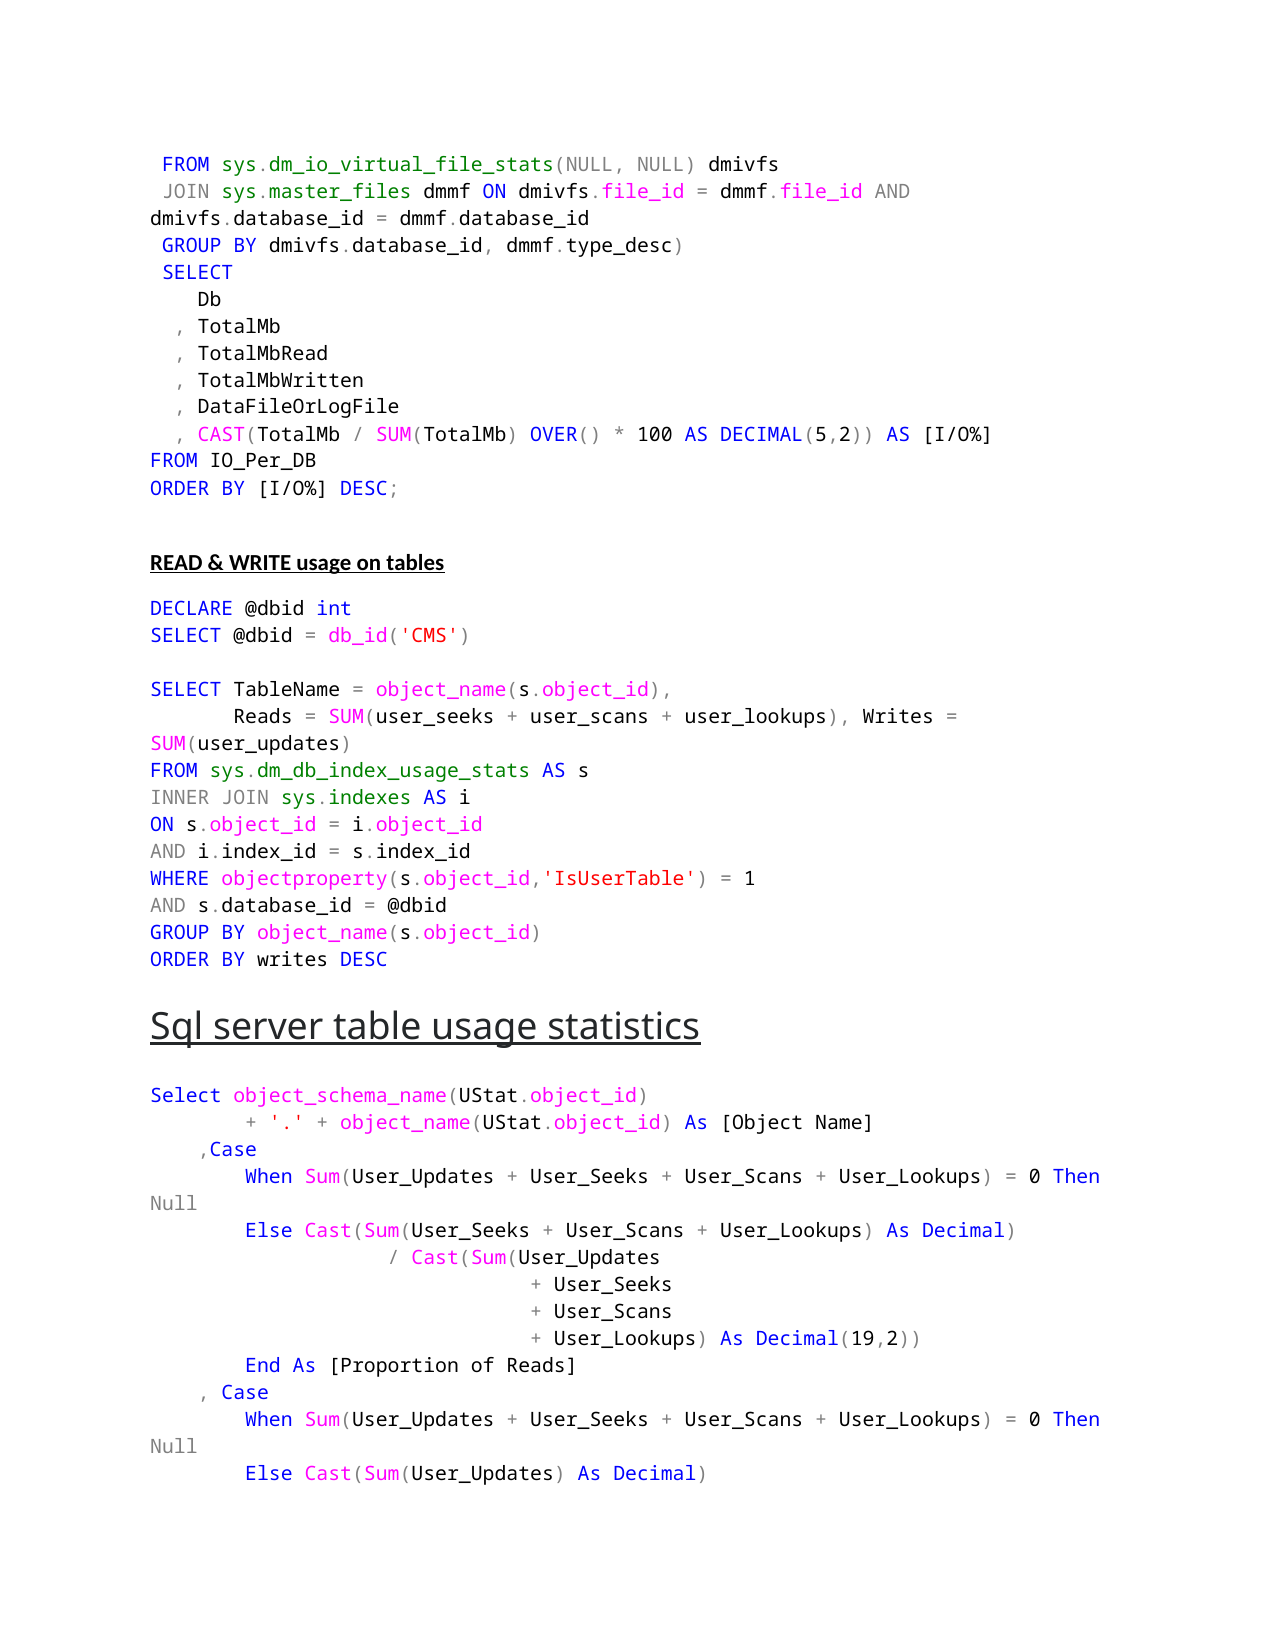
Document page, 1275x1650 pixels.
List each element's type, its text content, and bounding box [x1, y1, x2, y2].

text Else Cast(Sum(User_Seeks + User_Scans + User_Lookups) As Decimal) [150, 1216, 1125, 1243]
text Db [150, 285, 1125, 312]
text READ & WRITE usage on tables [150, 548, 1125, 576]
text Select object_schema_name(UStat.object_id) [150, 1081, 1125, 1108]
text , Case [150, 1378, 1125, 1405]
text SELECT [150, 258, 1125, 285]
text FROM sys.dm_io_virtual_file_stats(NULL, NULL) dmivfs [150, 150, 1125, 177]
text , DataFileOrLogFile [150, 393, 1125, 420]
text ORDER BY [I/O%] DESC; [150, 474, 1125, 501]
text When Sum(User_Updates + User_Seeks + User_Scans + User_Lookups) = 0 Then Null [150, 1162, 1125, 1216]
text + User_Scans [150, 1297, 1125, 1324]
text , CAST(TotalMb / SUM(TotalMb) OVER() * 100 AS DECIMAL(5,2)) AS [I/O%] [150, 420, 1125, 447]
text JOIN sys.master_files dmmf ON dmivfs.file_id = dmmf.file_id AND dmivfs.database_id = dmmf.database_id [150, 177, 1125, 231]
text INNER JOIN sys.indexes AS i [150, 783, 1125, 810]
text ON s.object_id = i.object_id [150, 810, 1125, 837]
text + User_Lookups) As Decimal(19,2)) [150, 1324, 1125, 1351]
text ORDER BY writes DESC [150, 945, 1125, 972]
text FROM sys.dm_db_index_usage_stats AS s [150, 756, 1125, 783]
subtitle Sql server table usage statistics [150, 999, 1125, 1050]
text , TotalMb [150, 312, 1125, 339]
text SELECT TableName = object_name(s.object_id), [150, 675, 1125, 702]
text FROM IO_Per_DB [150, 447, 1125, 474]
text + '.' + object_name(UStat.object_id) As [Object Name] [150, 1108, 1125, 1135]
text , TotalMbRead [150, 339, 1125, 366]
text GROUP BY object_name(s.object_id) [150, 918, 1125, 945]
text WHERE objectproperty(s.object_id,'IsUserTable') = 1 [150, 864, 1125, 891]
text End As [Proportion of Reads] [150, 1351, 1125, 1378]
text AND s.database_id = @dbid [150, 891, 1125, 918]
text DECLARE @dbid int [150, 594, 1125, 621]
text / Cast(Sum(User_Updates [150, 1243, 1125, 1270]
text + User_Seeks [150, 1270, 1125, 1297]
text ,Case [150, 1135, 1125, 1162]
text Reads = SUM(user_seeks + user_scans + user_lookups), Writes = SUM(user_updates) [150, 702, 1125, 756]
text Else Cast(Sum(User_Updates) As Decimal) [150, 1459, 1125, 1486]
text When Sum(User_Updates + User_Seeks + User_Scans + User_Lookups) = 0 Then Null [150, 1405, 1125, 1459]
text SELECT @dbid = db_id('CMS') [150, 621, 1125, 648]
text AND i.index_id = s.index_id [150, 837, 1125, 864]
text GROUP BY dmivfs.database_id, dmmf.type_desc) [150, 231, 1125, 258]
text , TotalMbWritten [150, 366, 1125, 393]
